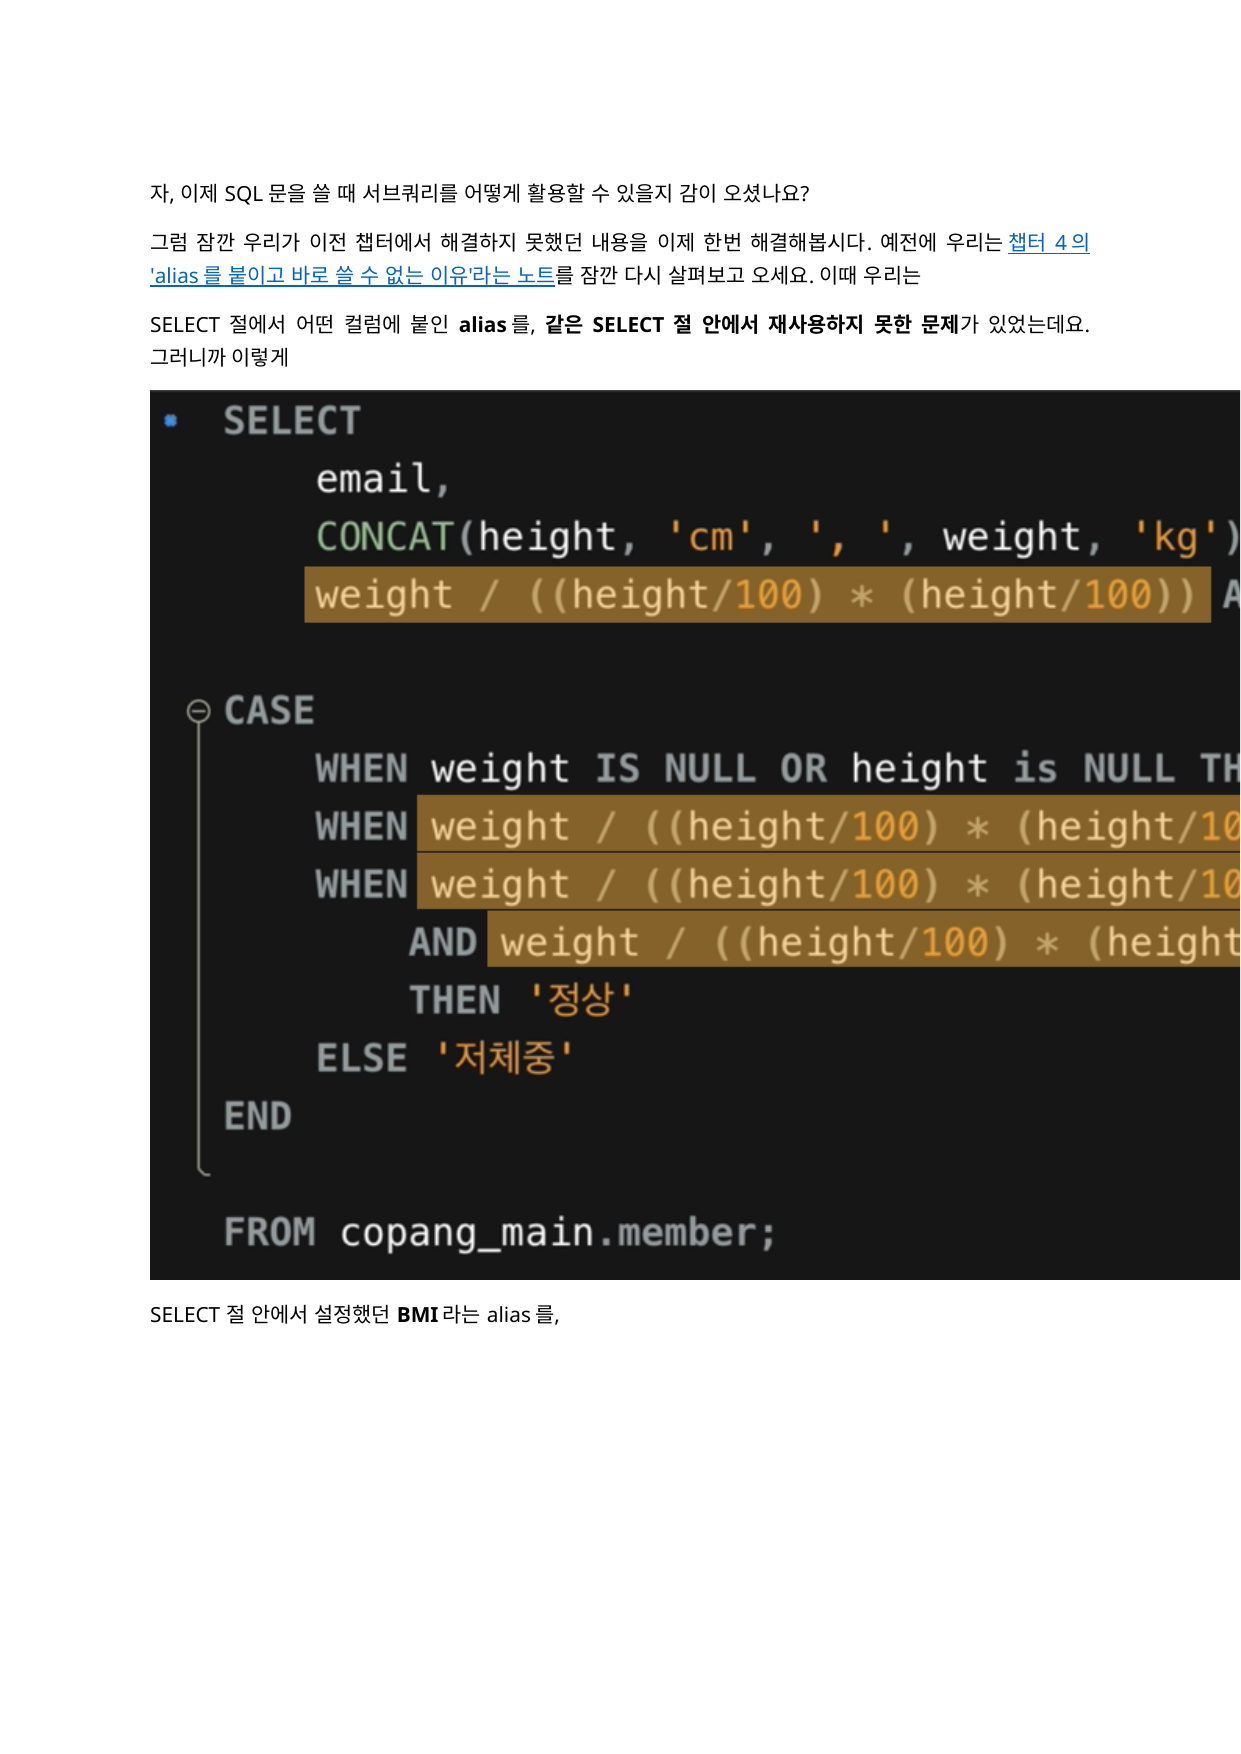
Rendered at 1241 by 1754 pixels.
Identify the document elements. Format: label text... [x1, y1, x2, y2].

text SELECT 절 안에서 설정했던 BMI라는 alias를, [150, 1298, 1090, 1329]
picture [150, 390, 1241, 1280]
text 자, 이제 SQL 문을 쓸 때 서브쿼리를 어떻게 활용할 수 있을지 감이 오셨나요? [150, 177, 1090, 207]
text 그럼 잠깐 우리가 이전 챕터에서 해결하지 못했던 내용을 이제 한번 해결해봅시다. 예전에 우리는 챕터 4의 'alias를 붙이고 바로 쓸 수 없는 이유'라는 노트를 잠깐 다시 살펴보고 오세요. 이때 우리는 [150, 227, 1090, 289]
text SELECT 절에서 어떤 컬럼에 붙인 alias를, 같은 SELECT 절 안에서 재사용하지 못한 문제가 있었는데요. 그러니까 이렇게 [150, 309, 1090, 372]
